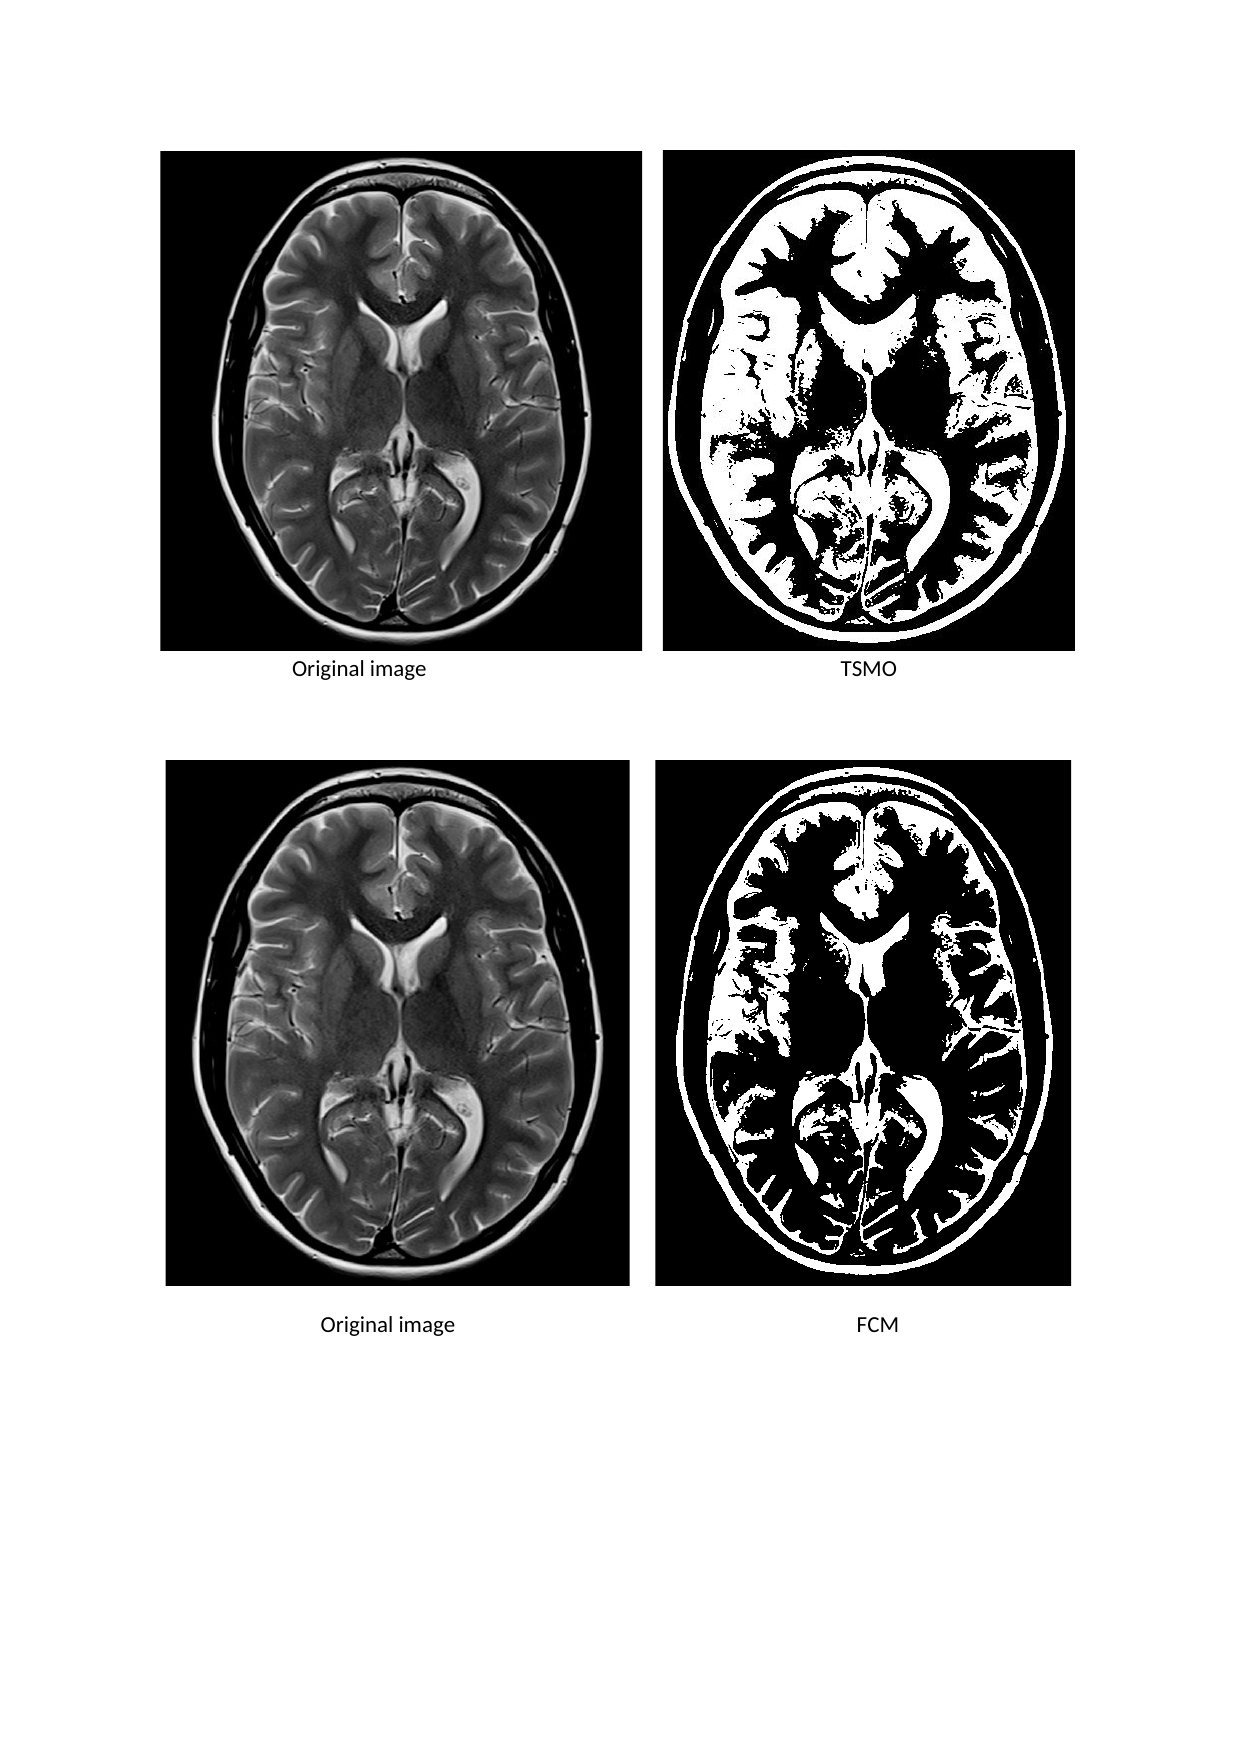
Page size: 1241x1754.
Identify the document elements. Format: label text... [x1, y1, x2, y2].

picture [655, 760, 1072, 1286]
text Original image FCM [225, 1311, 1090, 1339]
picture [662, 150, 1075, 651]
picture [165, 760, 630, 1286]
picture [160, 151, 643, 651]
